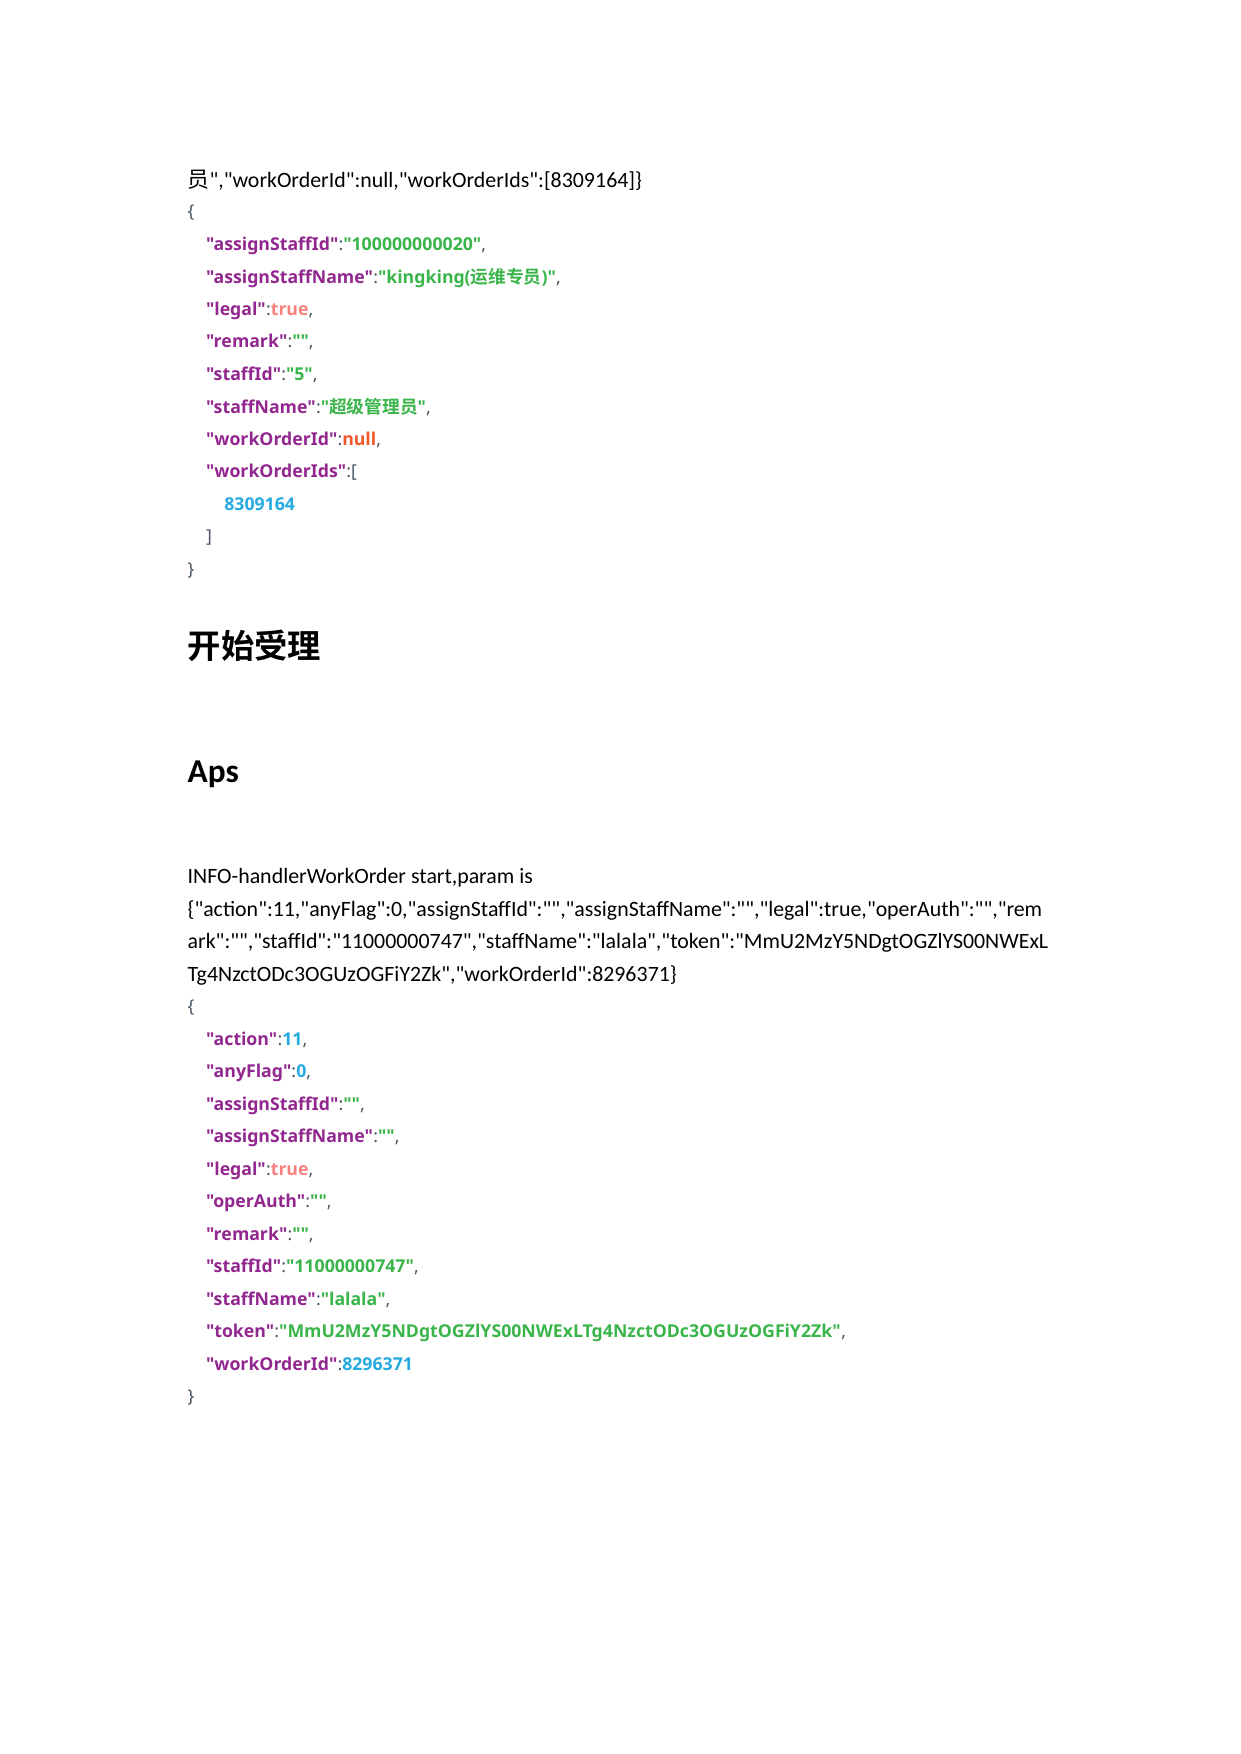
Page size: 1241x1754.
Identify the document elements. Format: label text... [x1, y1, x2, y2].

text { "action":11, "anyFlag":0, "assignStaffId":"", "assignStaffName":"", "legal":true, "operAuth":"", "remark":"", "staffId":"11000000747", "staffName":"lalala", "token":"MmU2MzY5NDgtOGZlYS00NWExLTg4NzctODc3OGUzOGFiY2Zk", "workOrderId":8296371 } [187, 990, 1053, 1412]
subtitle 开始受理 [187, 612, 1053, 677]
subtitle Aps [187, 738, 1053, 803]
text { "assignStaffId":"100000000020", "assignStaffName":"kingking(运维专员)", "legal":true, "remark":"", "staffId":"5", "staffName":"超级管理员", "workOrderId":null, "workOrderIds":[ 8309164 ] } [187, 194, 1053, 584]
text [187, 162, 1053, 194]
text INFO-handlerWorkOrder start,param is {"action":11,"anyFlag":0,"assignStaffId":"","assignStaffName":"","legal":true,"operAuth":"","remark":"","staffId":"11000000747","staffName":"lalala","token":"MmU2MzY5NDgtOGZlYS00NWExLTg4NzctODc3OGUzOGFiY2Zk","workOrderId":8296371} [187, 860, 1053, 990]
